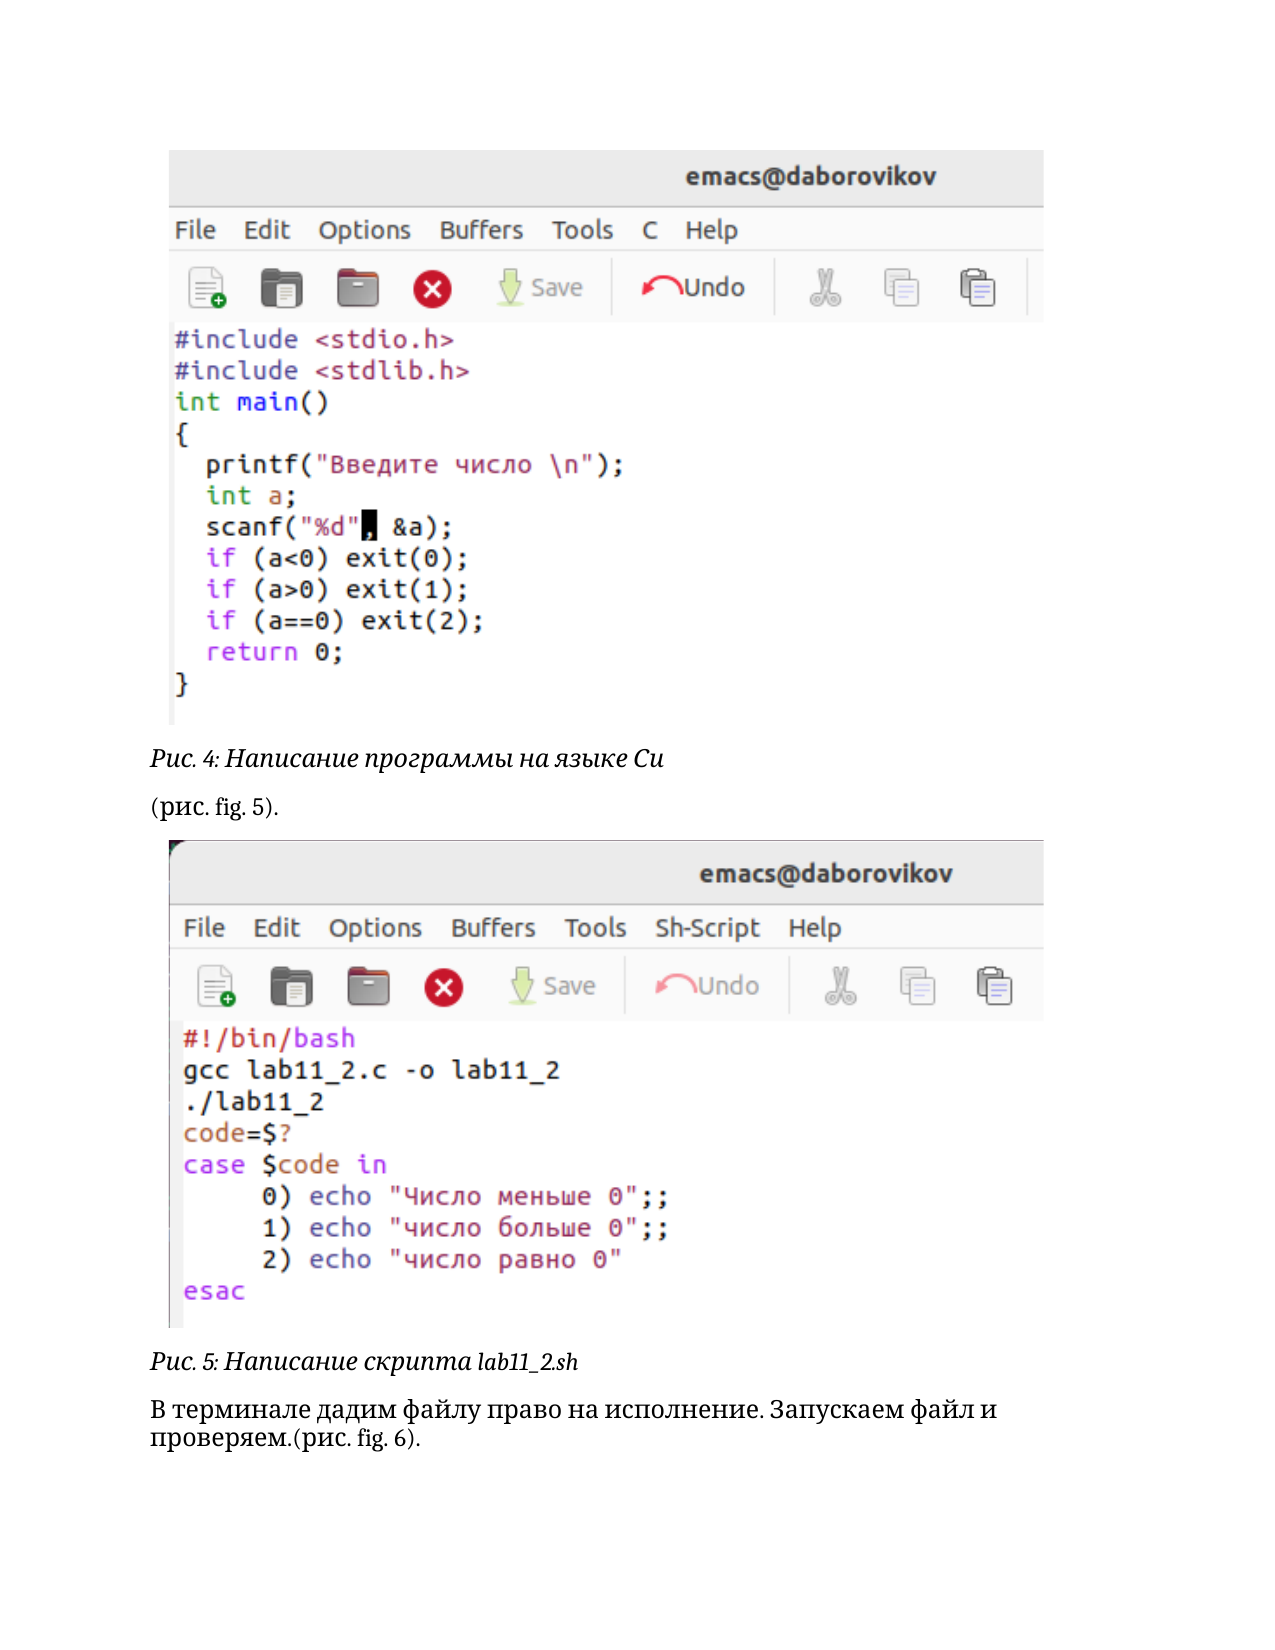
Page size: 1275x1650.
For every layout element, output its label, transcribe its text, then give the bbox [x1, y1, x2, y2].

text Рис. 5: Написание скрипта lab11_2.sh [150, 1348, 1125, 1377]
text Рис. 4: Написание программы на языке Си [150, 745, 1125, 774]
text В терминале дадим файлу право на исполнение. Запускаем файл и проверяем.(рис. fig. 6). [150, 1396, 1125, 1453]
text (рис. fig. 5). [150, 792, 1125, 821]
picture [168, 150, 1044, 725]
picture [168, 840, 1044, 1328]
